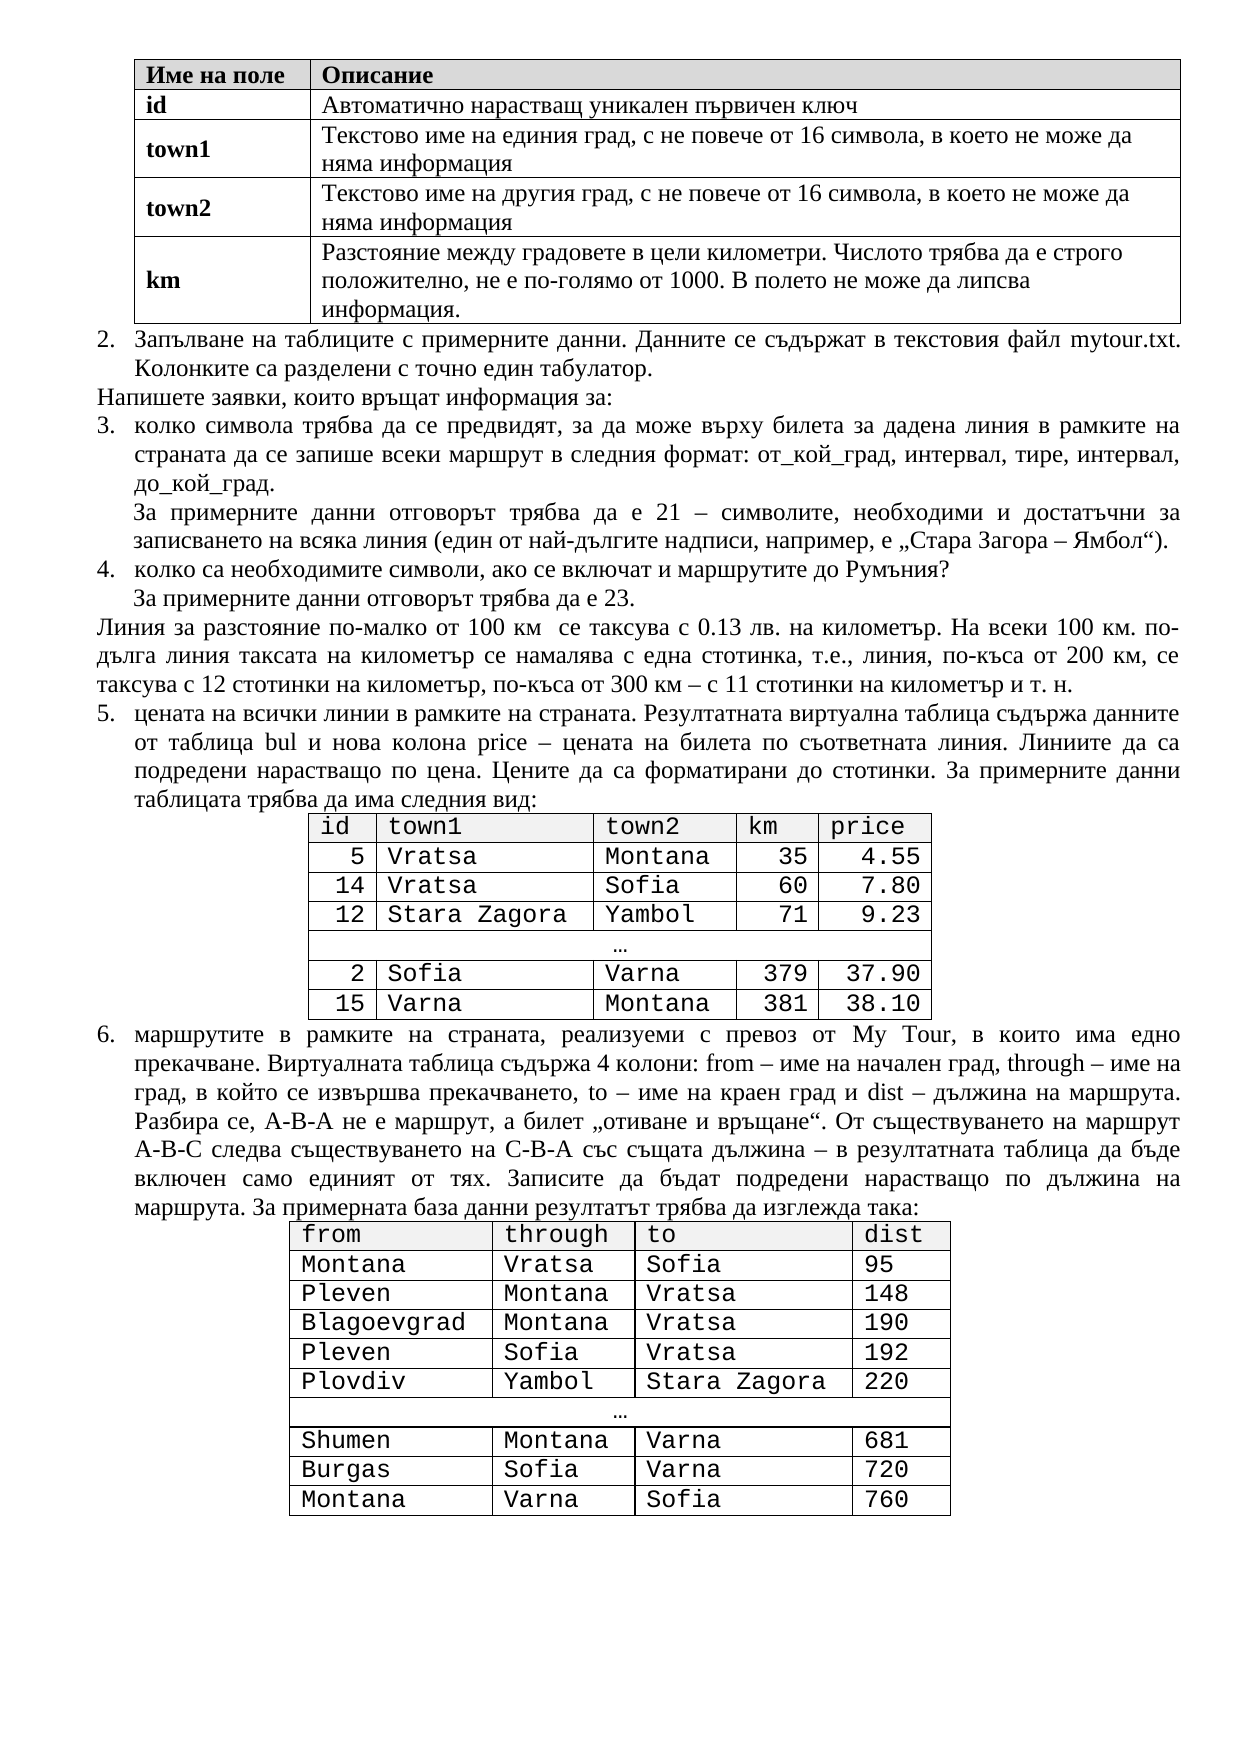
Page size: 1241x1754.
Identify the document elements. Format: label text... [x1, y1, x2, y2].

table_cell Разстояние между градовете в цели километри. Числото трябва да е строго положително, не е по-голямо от 1000. В полето не може да липсва информация. [311, 237, 1180, 323]
table_header through [493, 1222, 634, 1250]
list Запълване на таблиците с примерните данни. Данните се съдържат в текстовия файл mytour.txt. Колонките са разделени с точно един табулатор. [97, 324, 1181, 382]
table_cell 12 [309, 902, 376, 930]
table_cell Текстово име на другия град, с не повече от 16 символа, в което не може да няма информация [311, 178, 1180, 236]
table_cell 148 [853, 1281, 950, 1309]
table_cell Varna [636, 1457, 852, 1485]
table_cell 15 [309, 990, 376, 1018]
table_cell 38.10 [819, 990, 931, 1018]
table_header Име на поле [135, 60, 310, 89]
table_cell 37.90 [819, 961, 931, 989]
table_cell Shumen [290, 1428, 492, 1456]
table_header km [737, 814, 818, 842]
table_cell 60 [737, 873, 818, 901]
table_cell 220 [853, 1369, 950, 1397]
table_cell 379 [737, 961, 818, 989]
table_cell 192 [853, 1339, 950, 1368]
table_cell Pleven [290, 1339, 492, 1368]
table_cell 4.55 [819, 843, 931, 872]
table_cell Vratsa [493, 1251, 634, 1279]
table_cell 760 [853, 1486, 950, 1514]
table_cell town1 [135, 120, 310, 177]
table_cell Montana [493, 1428, 634, 1456]
table_cell Sofia [636, 1486, 852, 1514]
table_header from [290, 1222, 492, 1250]
table_cell town2 [135, 178, 310, 236]
table_cell id [135, 90, 310, 119]
table_cell 2 [309, 961, 376, 989]
list колко са необходимите символи, ако се включат и маршрутите до Румъния? [97, 554, 1181, 583]
table_cell Sofia [636, 1251, 852, 1279]
table_cell 681 [853, 1428, 950, 1456]
table_header Описание [311, 60, 1180, 89]
table_cell Vratsa [377, 843, 593, 872]
table_cell Stara Zagora [636, 1369, 852, 1397]
table_cell Текстово име на единия град, с не повече от 16 символа, в което не може да няма информация [311, 120, 1180, 177]
table_header id [309, 814, 376, 842]
table_cell 720 [853, 1457, 950, 1485]
table_cell km [135, 237, 310, 323]
table_cell … [290, 1398, 950, 1426]
table_header town2 [594, 814, 736, 842]
table_cell 14 [309, 873, 376, 901]
list маршрутите в рамките на страната, реализуеми с превоз от My Tour, в които има едно прекачване. Виртуалната таблица съдържа 4 колони: from – име на начален град, through – име на град, в който се извършва прекачването, to – име на краен град и dist – дължина на маршрута. Разбира се, A-B-A не е маршрут, а билет „отиване и връщане“. От съществуването на маршрут A-B-C следва съществуването на C-B-A със същата дължина – в резултатната таблица да бъде включен само единият от тях. Записите да бъдат подредени нарастващо по дължина на маршрута. За примерната база данни резултатът трябва да изглежда така: [97, 1019, 1181, 1221]
table_cell Sofia [594, 873, 736, 901]
table_header town1 [377, 814, 593, 842]
table_cell Sofia [493, 1339, 634, 1368]
table_cell Varna [377, 990, 593, 1018]
table_cell Автоматично нарастващ уникален първичен ключ [311, 90, 1180, 119]
text Линия за разстояние по-малко от 100 км се таксува с 0.13 лв. на километър. На всеки 100 км. по-дълга линия таксата на километър се намалява с една стотинка, т.е., линия, по-къса от 200 км, се таксува с 12 стотинки на километър, по-къса от 300 км – с 11 стотинки на километър и т. н. [97, 612, 1181, 698]
table_cell Sofia [493, 1457, 634, 1485]
table_cell 71 [737, 902, 818, 930]
table_cell 7.80 [819, 873, 931, 901]
table_cell Blagoevgrad [290, 1310, 492, 1338]
table_cell Montana [493, 1310, 634, 1338]
table_cell Varna [493, 1486, 634, 1514]
table_cell Pleven [290, 1281, 492, 1309]
table_cell Montana [594, 843, 736, 872]
table_cell 381 [737, 990, 818, 1018]
table_cell 9.23 [819, 902, 931, 930]
table_cell Montana [594, 990, 736, 1018]
table_cell … [309, 931, 931, 960]
table_cell Yambol [594, 902, 736, 930]
table_cell Plovdiv [290, 1369, 492, 1397]
table_cell Sofia [377, 961, 593, 989]
table_cell Vratsa [636, 1339, 852, 1368]
table_header to [636, 1222, 852, 1250]
table_cell Vratsa [636, 1310, 852, 1338]
table_cell Varna [594, 961, 736, 989]
table_cell Varna [636, 1428, 852, 1456]
table_cell 5 [309, 843, 376, 872]
text За примерните данни отговорът трябва да е 21 – символите, необходими и достатъчни за записването на всяка линия (един от най-дългите надписи, например, е „Стара Загора – Ямбол“). [133, 497, 1181, 554]
table_header dist [853, 1222, 950, 1250]
text За примерните данни отговорът трябва да е 23. [133, 583, 1181, 612]
table_header price [819, 814, 931, 842]
table_cell 35 [737, 843, 818, 872]
list колко символа трябва да се предвидят, за да може върху билета за дадена линия в рамките на страната да се запише всеки маршрут в следния формат: от_кой_град, интервал, тире, интервал, до_кой_град. [97, 410, 1181, 497]
text Напишете заявки, които връщат информация за: [97, 382, 1181, 410]
table_cell 95 [853, 1251, 950, 1279]
table_cell Vratsa [377, 873, 593, 901]
table_cell Montana [290, 1251, 492, 1279]
table_cell Burgas [290, 1457, 492, 1485]
table_cell Stara Zagora [377, 902, 593, 930]
table_cell Montana [290, 1486, 492, 1514]
table_cell Vratsa [636, 1281, 852, 1309]
table_cell Montana [493, 1281, 634, 1309]
table_cell 190 [853, 1310, 950, 1338]
list цената на всички линии в рамките на страната. Резултатната виртуална таблица съдържа данните от таблица bul и нова колона price – цената на билета по съответната линия. Линиите да са подредени нарастващо по цена. Цените да са форматирани до стотинки. За примерните данни таблицата трябва да има следния вид: [97, 698, 1181, 813]
table_cell Yambol [493, 1369, 634, 1397]
